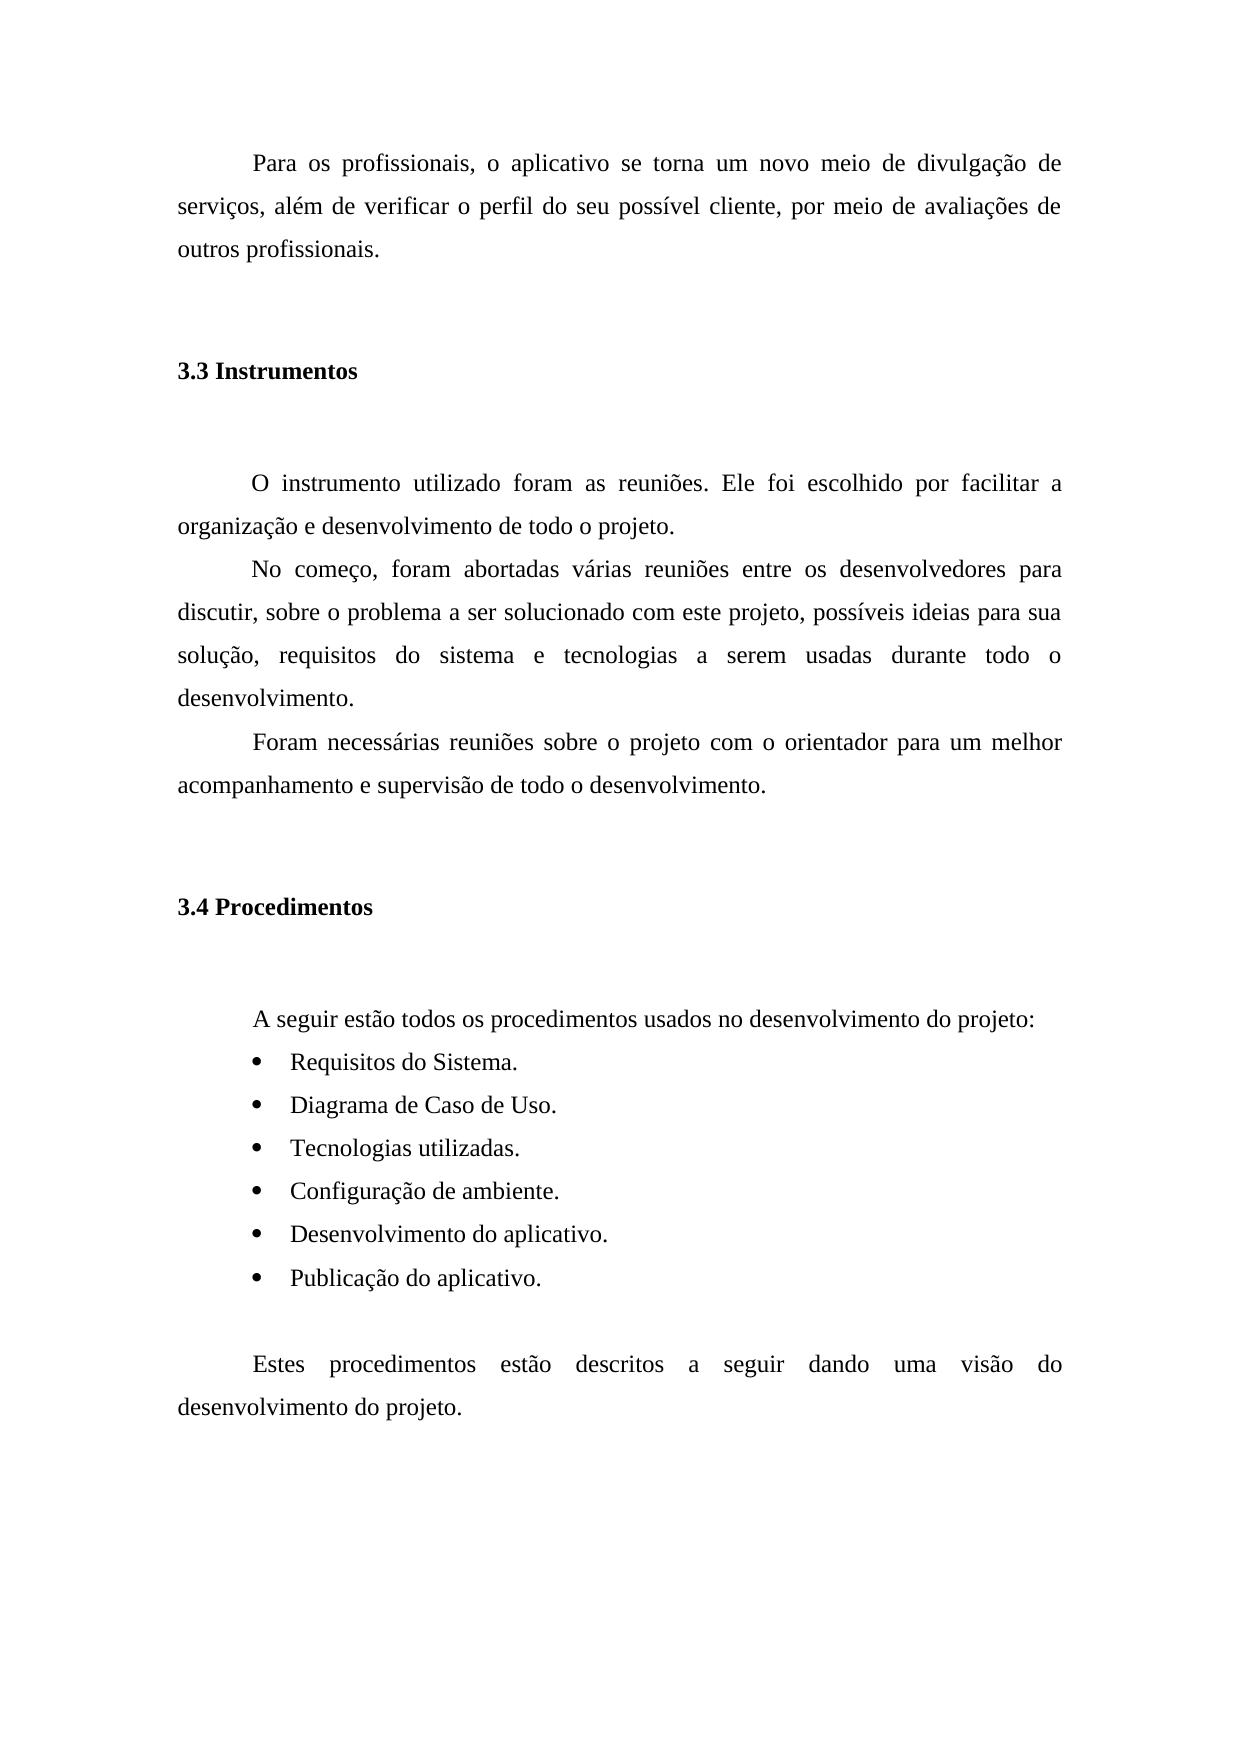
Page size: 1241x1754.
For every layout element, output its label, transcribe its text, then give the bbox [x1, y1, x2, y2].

subtitle 3.3 Instrumentos [177, 356, 1063, 385]
text No começo, foram abortadas várias reuniões entre os desenvolvedores para discutir, sobre o problema a ser solucionado com este projeto, possíveis ideias para sua solução, requisitos do sistema e tecnologias a serem usadas durante todo o desenvolvimento. [177, 554, 1063, 712]
list Tecnologias utilizadas. [252, 1133, 1063, 1162]
text Para os profissionais, o aplicativo se torna um novo meio de divulgação de serviços, além de verificar o perfil do seu possível cliente, por meio de avaliações de outros profissionais. [177, 148, 1063, 263]
text A seguir estão todos os procedimentos usados no desenvolvimento do projeto: [177, 1004, 1063, 1033]
text O instrumento utilizado foram as reuniões. Ele foi escolhido por facilitar a organização e desenvolvimento de todo o projeto. [177, 468, 1063, 540]
list Diagrama de Caso de Uso. [252, 1090, 1063, 1119]
text Estes procedimentos estão descritos a seguir dando uma visão do desenvolvimento do projeto. [177, 1349, 1063, 1421]
list Publicação do aplicativo. [252, 1263, 1063, 1291]
list Desenvolvimento do aplicativo. [252, 1219, 1063, 1248]
list Requisitos do Sistema. [252, 1047, 1063, 1076]
subtitle 3.4 Procedimentos [177, 892, 1063, 921]
list Configuração de ambiente. [252, 1176, 1063, 1205]
text Foram necessárias reuniões sobre o projeto com o orientador para um melhor acompanhamento e supervisão de todo o desenvolvimento. [177, 727, 1063, 798]
